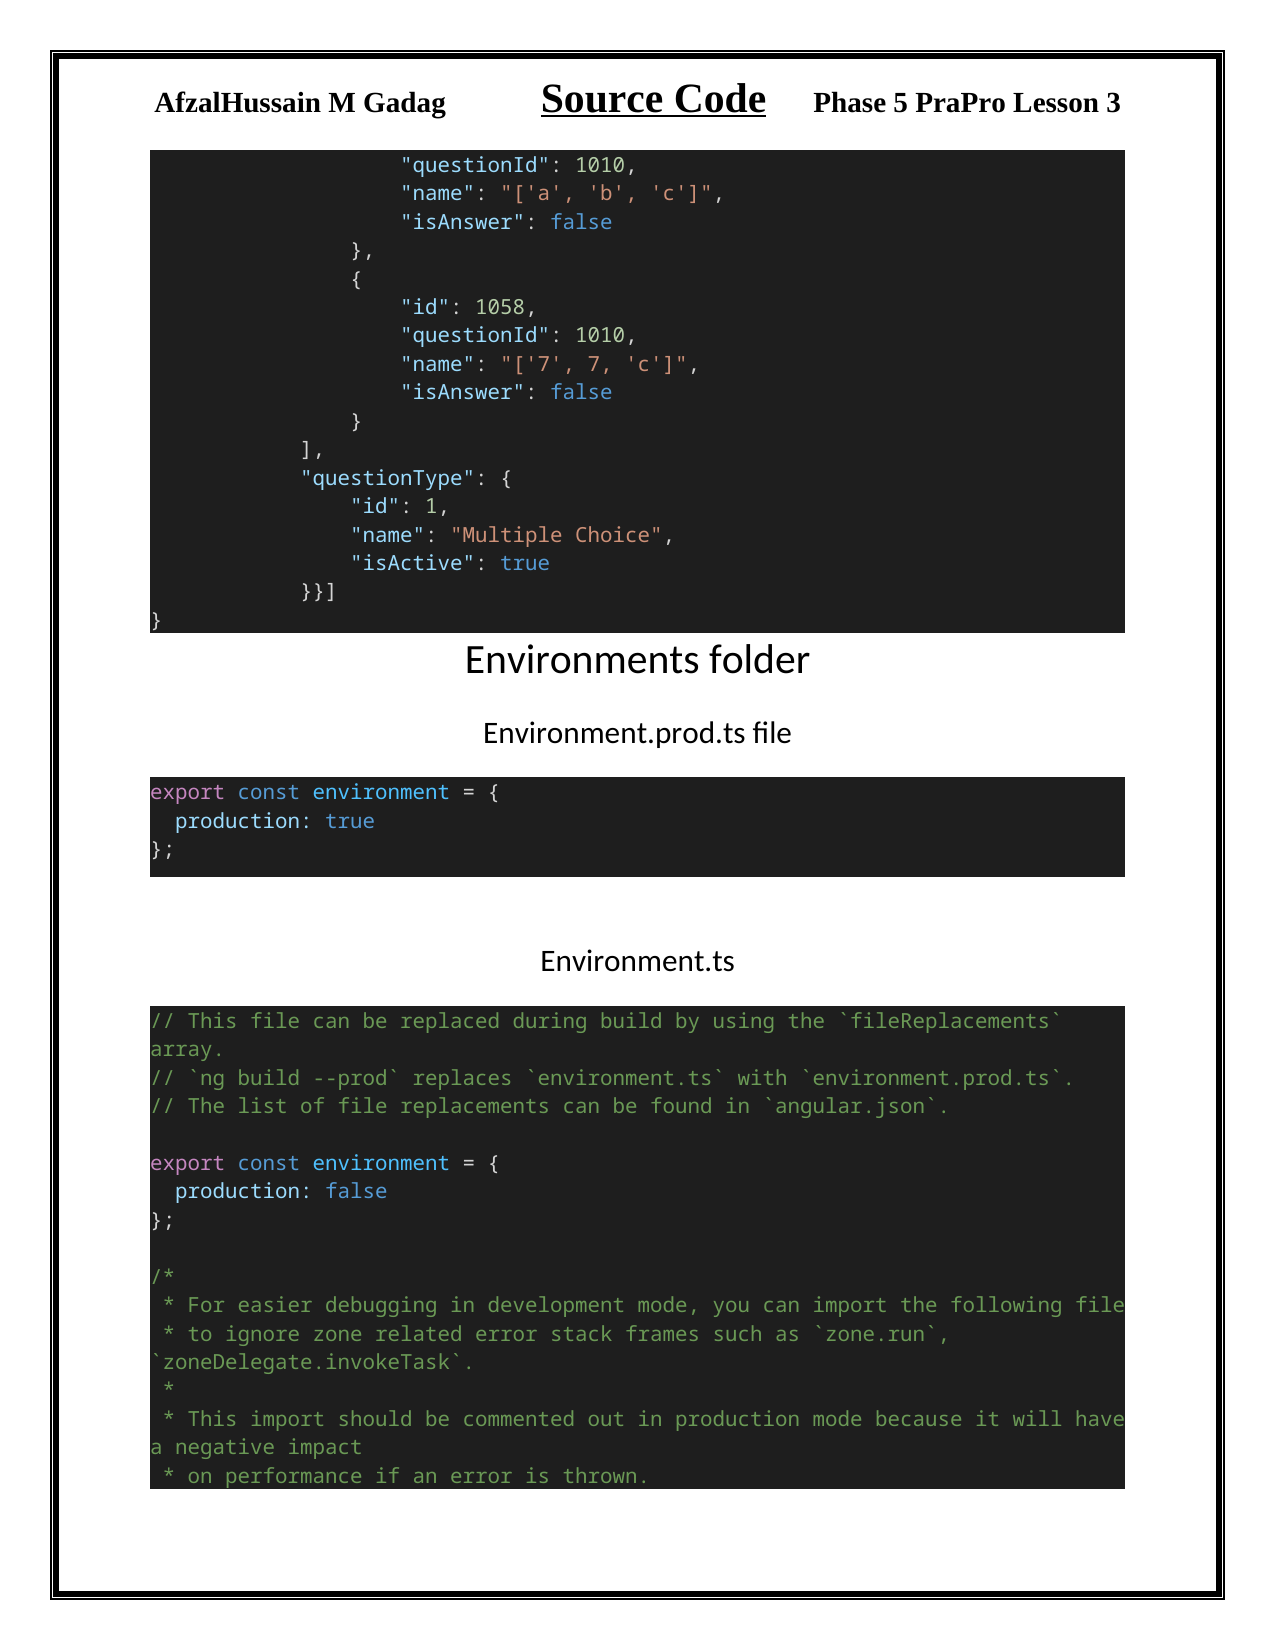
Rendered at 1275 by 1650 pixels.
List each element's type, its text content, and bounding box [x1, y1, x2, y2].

text production: false [150, 1177, 1125, 1205]
text "questionType": { [150, 463, 1125, 491]
text "name": "['a', 'b', 'c']", [150, 178, 1125, 207]
text } [150, 406, 1125, 434]
text // `ng build --prod` replaces `environment.ts` with `environment.prod.ts`. [150, 1063, 1125, 1091]
text "name": "Multiple Choice", [150, 520, 1125, 548]
text * This import should be commented out in production mode because it will have a negative impact [150, 1404, 1125, 1461]
text "isAnswer": false [150, 207, 1125, 235]
text export const environment = { [150, 777, 1125, 806]
text export const environment = { [150, 1148, 1125, 1177]
text "isActive": true [150, 548, 1125, 577]
text // The list of file replacements can be found in `angular.json`. [150, 1091, 1125, 1120]
text }; [150, 834, 1125, 863]
text ], [150, 434, 1125, 463]
text /* [150, 1262, 1125, 1290]
text Environment.ts [150, 941, 1125, 979]
text "isAnswer": false [150, 377, 1125, 406]
text * on performance if an error is thrown. [150, 1461, 1125, 1489]
text "id": 1, [150, 491, 1125, 520]
text Environments folder [150, 633, 1125, 684]
text }; [150, 1205, 1125, 1233]
text "id": 1058, [150, 292, 1125, 321]
text * [150, 1376, 1125, 1404]
text Environment.prod.ts file [150, 713, 1125, 751]
text { [150, 264, 1125, 292]
text }, [150, 235, 1125, 264]
text }}] [150, 577, 1125, 605]
text // This file can be replaced during build by using the `fileReplacements` array. [150, 1006, 1125, 1063]
text "questionId": 1010, [150, 321, 1125, 349]
text * For easier debugging in development mode, you can import the following file [150, 1290, 1125, 1319]
text "name": "['7', 7, 'c']", [150, 349, 1125, 377]
text } [150, 605, 1125, 633]
text production: true [150, 806, 1125, 834]
text * to ignore zone related error stack frames such as `zone.run`, `zoneDelegate.invokeTask`. [150, 1319, 1125, 1376]
text "questionId": 1010, [150, 150, 1125, 178]
